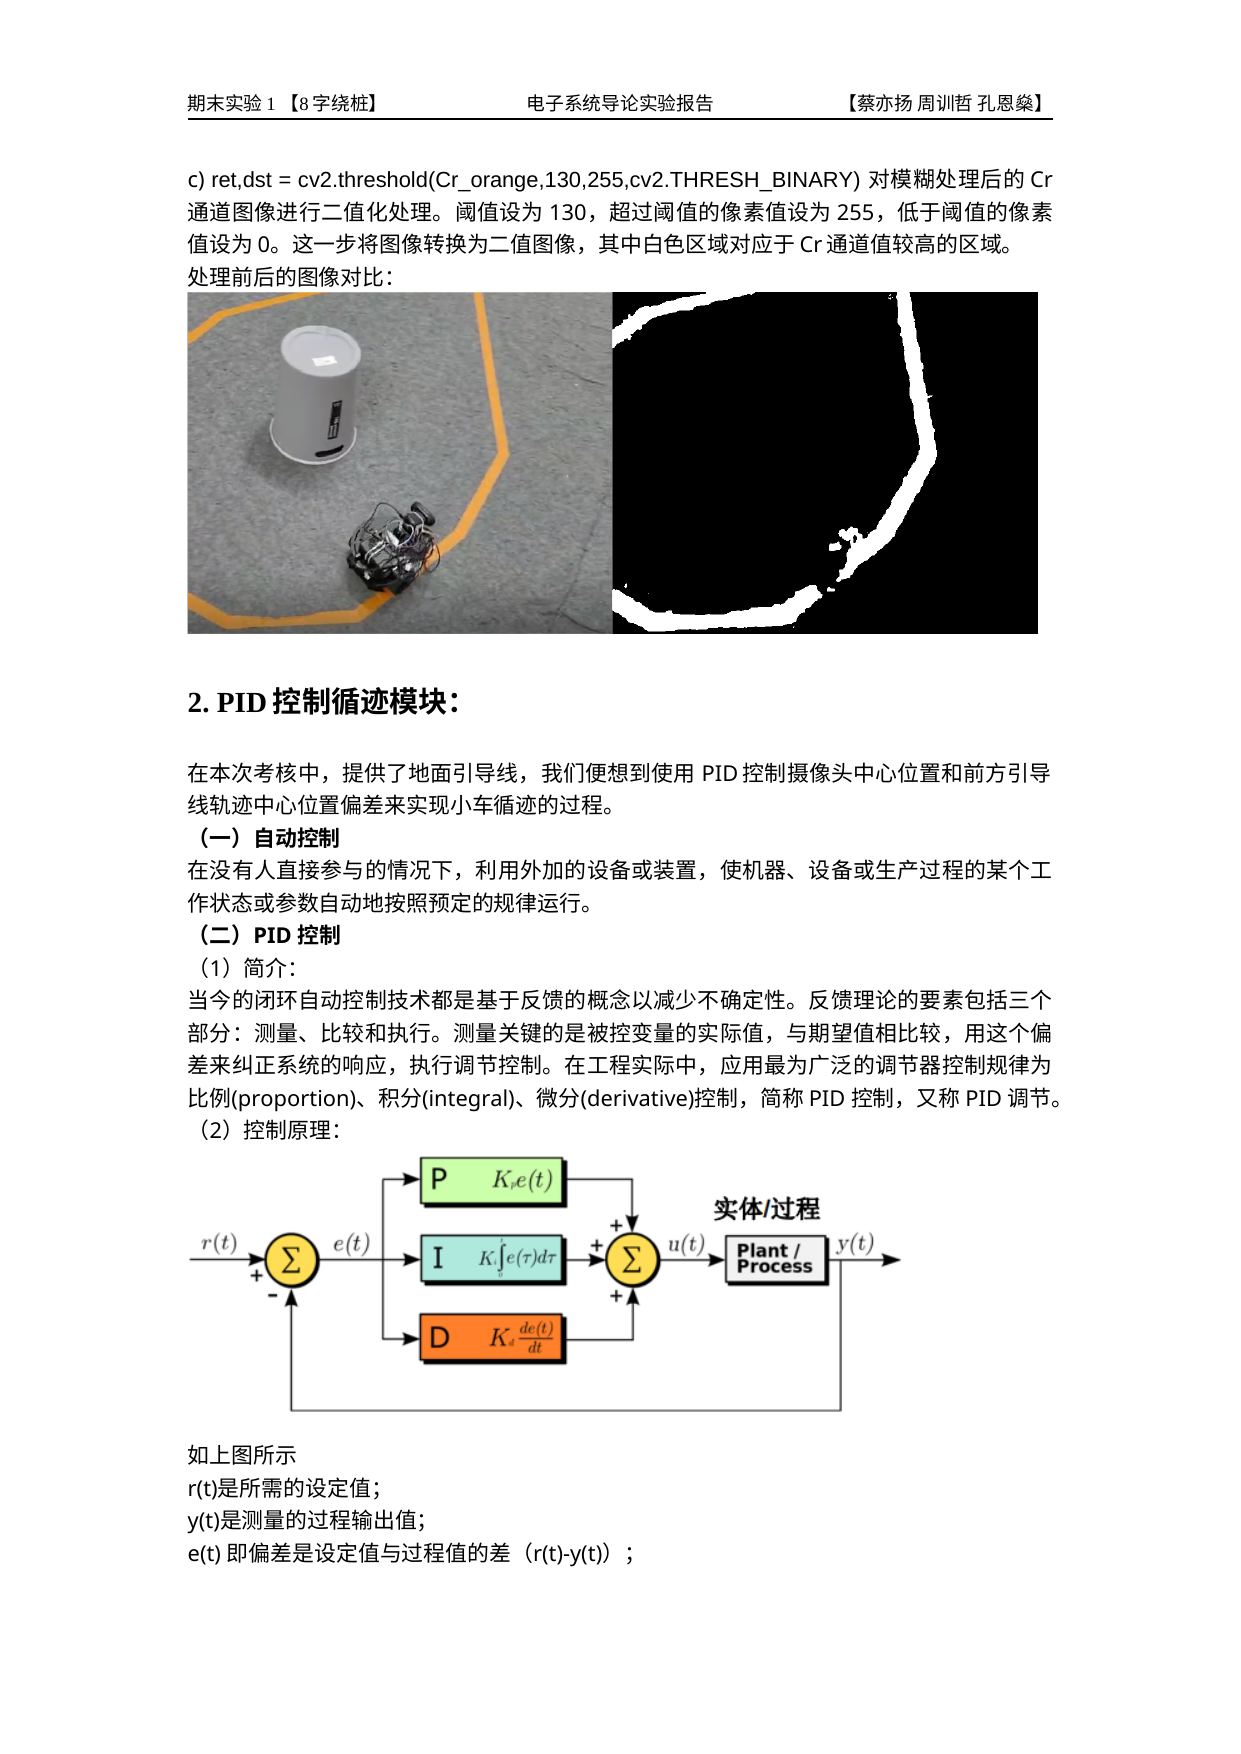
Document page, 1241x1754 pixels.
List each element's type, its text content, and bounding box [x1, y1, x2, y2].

text 2. PID控制循迹模块： [187, 679, 1053, 721]
text c) ret,dst = cv2.threshold(Cr_orange,130,255,cv2.THRESH_BINARY) 对模糊处理后的Cr通道图像进行二值化处理。阈值设为130，超过阈值的像素值设为255，低于阈值的像素值设为0。这一步将图像转换为二值图像，其中白色区域对应于Cr通道值较高的区域。 [187, 162, 1053, 259]
text （一）自动控制 [187, 821, 1053, 853]
picture [187, 1145, 902, 1413]
text r(t)是所需的设定值； [187, 1471, 1053, 1503]
text 当今的闭环自动控制技术都是基于反馈的概念以减少不确定性。反馈理论的要素包括三个部分：测量、比较和执行。测量关键的是被控变量的实际值，与期望值相比较，用这个偏差来纠正系统的响应，执行调节控制。在工程实际中，应用最为广泛的调节器控制规律为比例(proportion)、积分(integral)、微分(derivative)控制，简称 PID 控制，又称 PID 调节。 [187, 983, 1053, 1113]
picture [187, 292, 1038, 634]
text 在没有人直接参与的情况下，利用外加的设备或装置，使机器、设备或生产过程的某个工作状态或参数自动地按照预定的规律运行。 [187, 853, 1053, 918]
text 如上图所示 [187, 1438, 1053, 1471]
text y(t)是测量的过程输出值； [187, 1503, 1053, 1536]
text 处理前后的图像对比： [187, 259, 1053, 292]
text （二）PID 控制 [187, 918, 1053, 951]
text 在本次考核中，提供了地面引导线，我们便想到使用PID控制摄像头中心位置和前方引导线轨迹中心位置偏差来实现小车循迹的过程。 [187, 756, 1053, 821]
text （1）简介： [187, 951, 1053, 983]
text e(t) 即偏差是设定值与过程值的差（r(t)-y(t)）； [187, 1536, 1053, 1568]
text （2）控制原理： [187, 1113, 1053, 1146]
